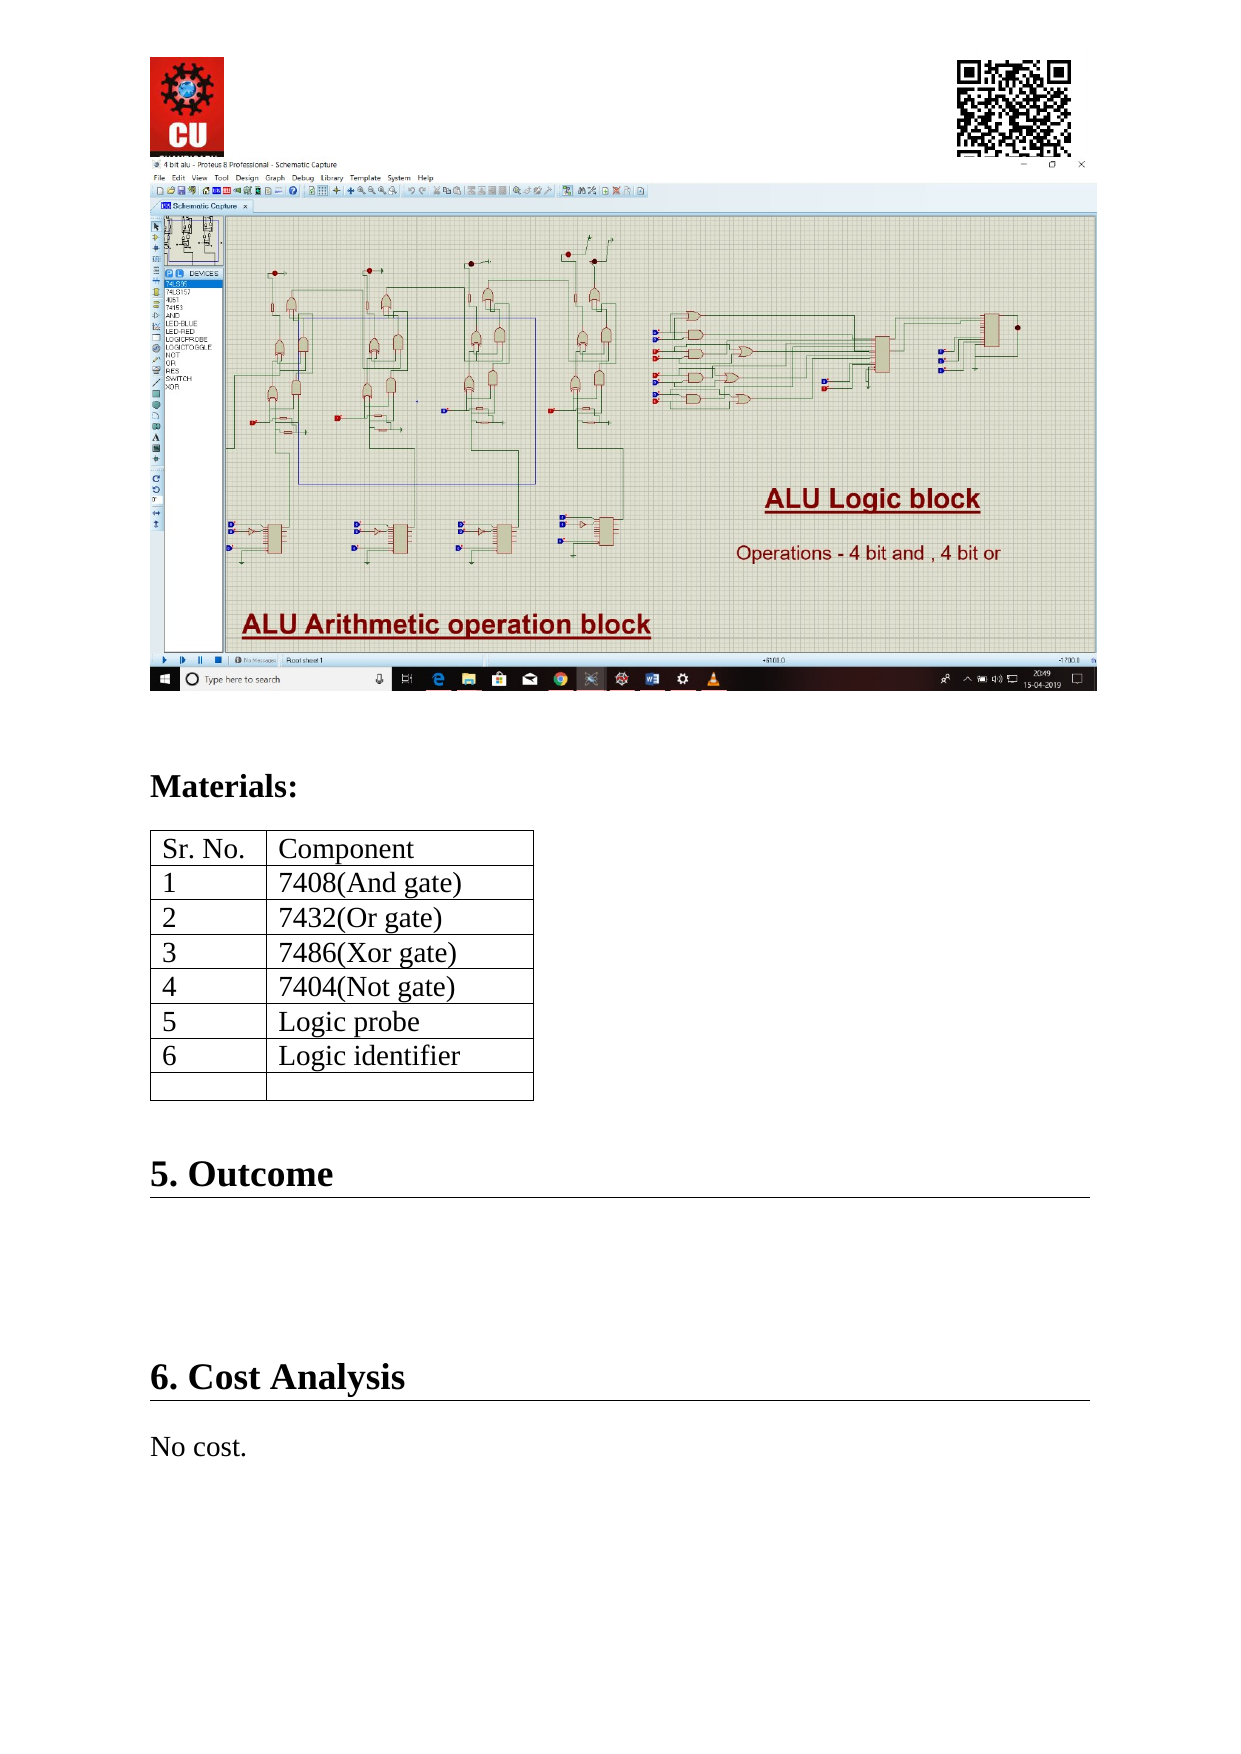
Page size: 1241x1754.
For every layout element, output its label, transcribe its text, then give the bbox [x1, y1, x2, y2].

table_cell 1 [151, 866, 266, 899]
table_cell Logic identifier [267, 1039, 533, 1072]
table_cell 5 [151, 1004, 266, 1037]
table_cell 2 [151, 900, 266, 934]
subtitle Materials: [150, 767, 1090, 805]
table_cell [267, 1073, 533, 1099]
table_cell 3 [151, 935, 266, 968]
table_cell 6 [151, 1039, 266, 1072]
table_header Component [267, 831, 533, 864]
text No cost. [150, 1429, 1090, 1462]
table_cell 7408(And gate) [267, 866, 533, 899]
text 6. Cost Analysis [150, 1355, 1090, 1400]
picture [150, 43, 1097, 691]
table_cell Logic probe [267, 1004, 533, 1037]
text 5. Outcome [150, 1152, 1090, 1197]
table_cell 4 [151, 969, 266, 1003]
table_cell 7486(Xor gate) [267, 935, 533, 968]
table_cell 7432(Or gate) [267, 900, 533, 934]
table_header Sr. No. [151, 831, 266, 864]
table_cell [151, 1073, 266, 1099]
table_cell 7404(Not gate) [267, 969, 533, 1003]
